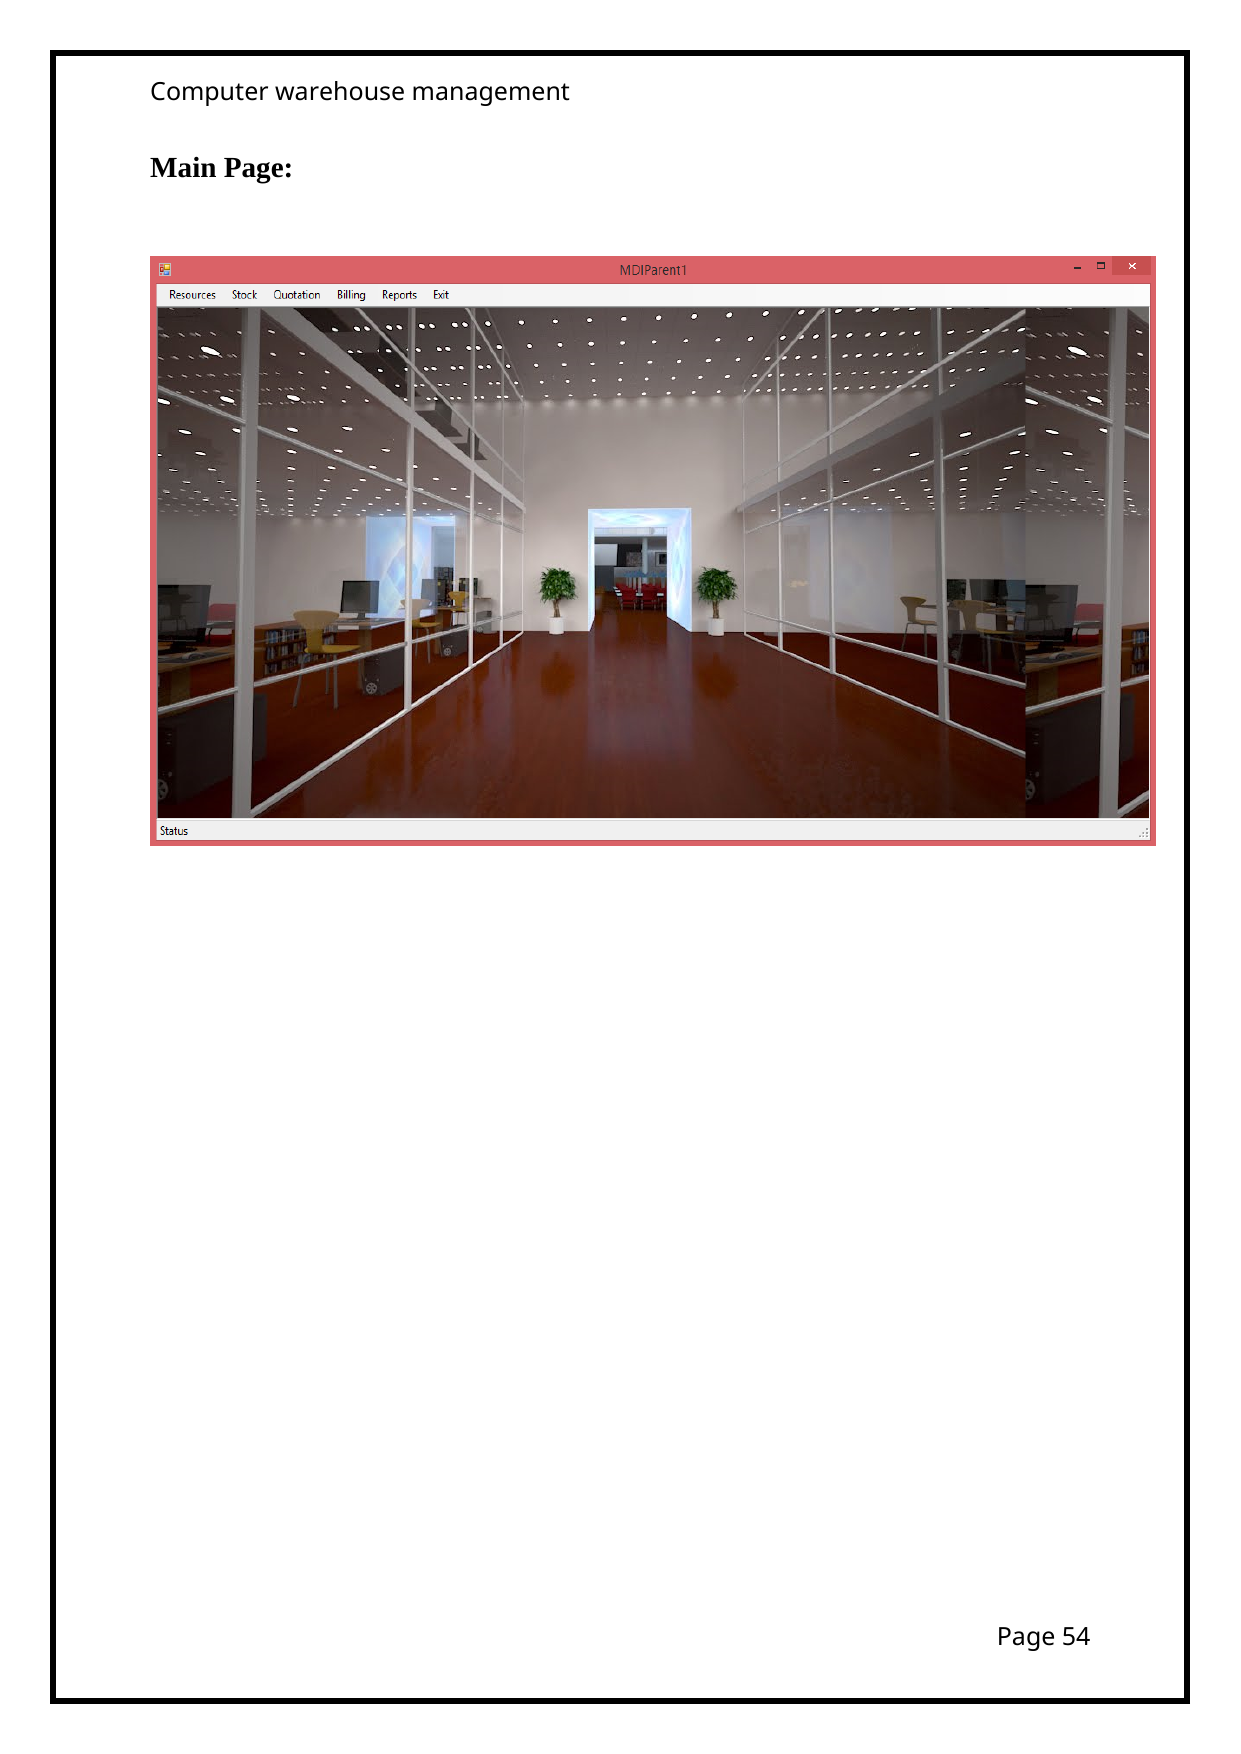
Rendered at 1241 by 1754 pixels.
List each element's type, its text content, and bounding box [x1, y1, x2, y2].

picture [150, 256, 1156, 846]
text Main Page: [150, 150, 1090, 183]
